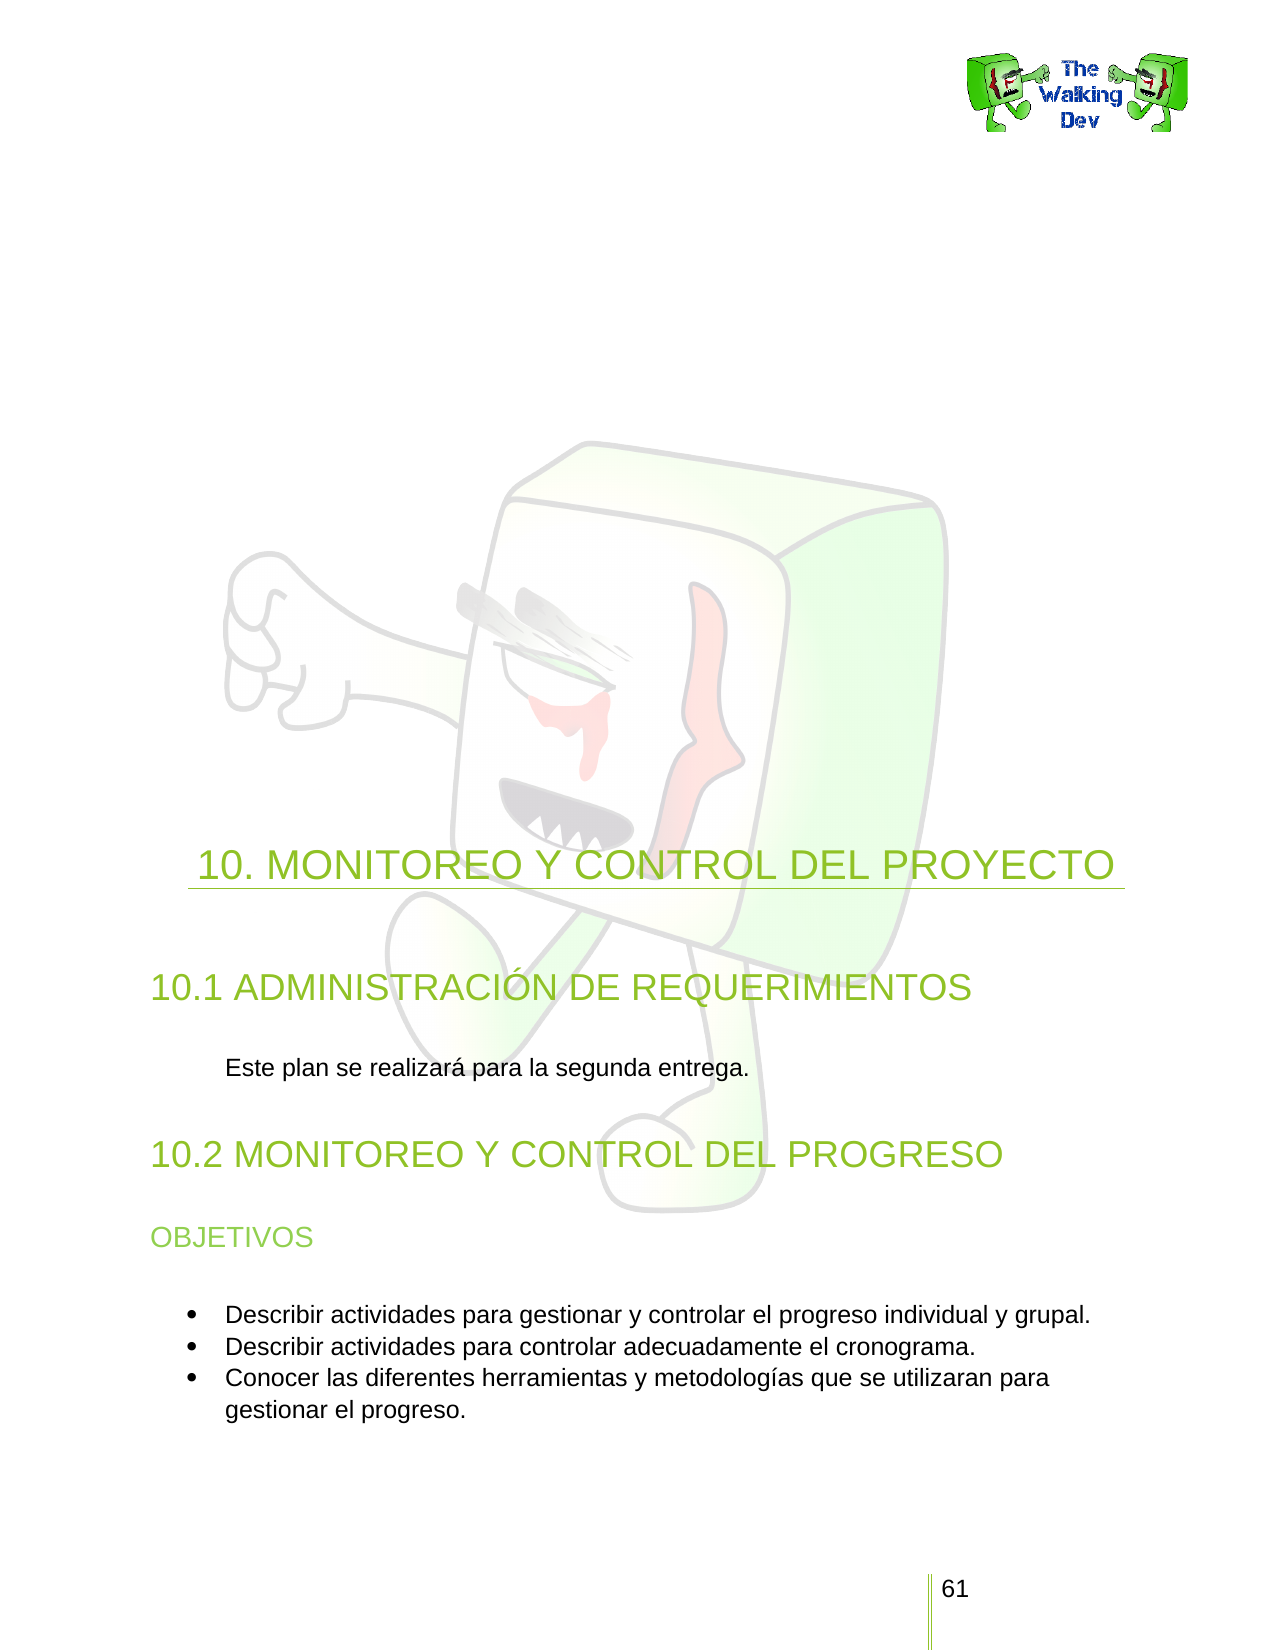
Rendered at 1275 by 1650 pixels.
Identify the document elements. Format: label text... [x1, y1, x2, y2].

list Este plan se realizará para la segunda entrega. [225, 1053, 1125, 1081]
list Describir actividades para gestionar y controlar el progreso individual y grupal. [187, 1300, 1125, 1329]
list Describir actividades para controlar adecuadamente el cronograma. [187, 1332, 1125, 1360]
subtitle 10.1 ADMINISTRACIÓN DE REQUERIMIENTOS [150, 966, 1125, 1009]
subtitle OBJETIVOS [150, 1220, 1125, 1253]
list Conocer las diferentes herramientas y metodologías que se utilizaran para gestionar el progreso. [187, 1363, 1125, 1424]
picture [965, 43, 1188, 132]
subtitle 10.2 MONITOREO Y CONTROL DEL PROGRESO [150, 1132, 1125, 1176]
subtitle 10. MONITOREO Y CONTROL DEL PROYECTO [187, 840, 1125, 889]
